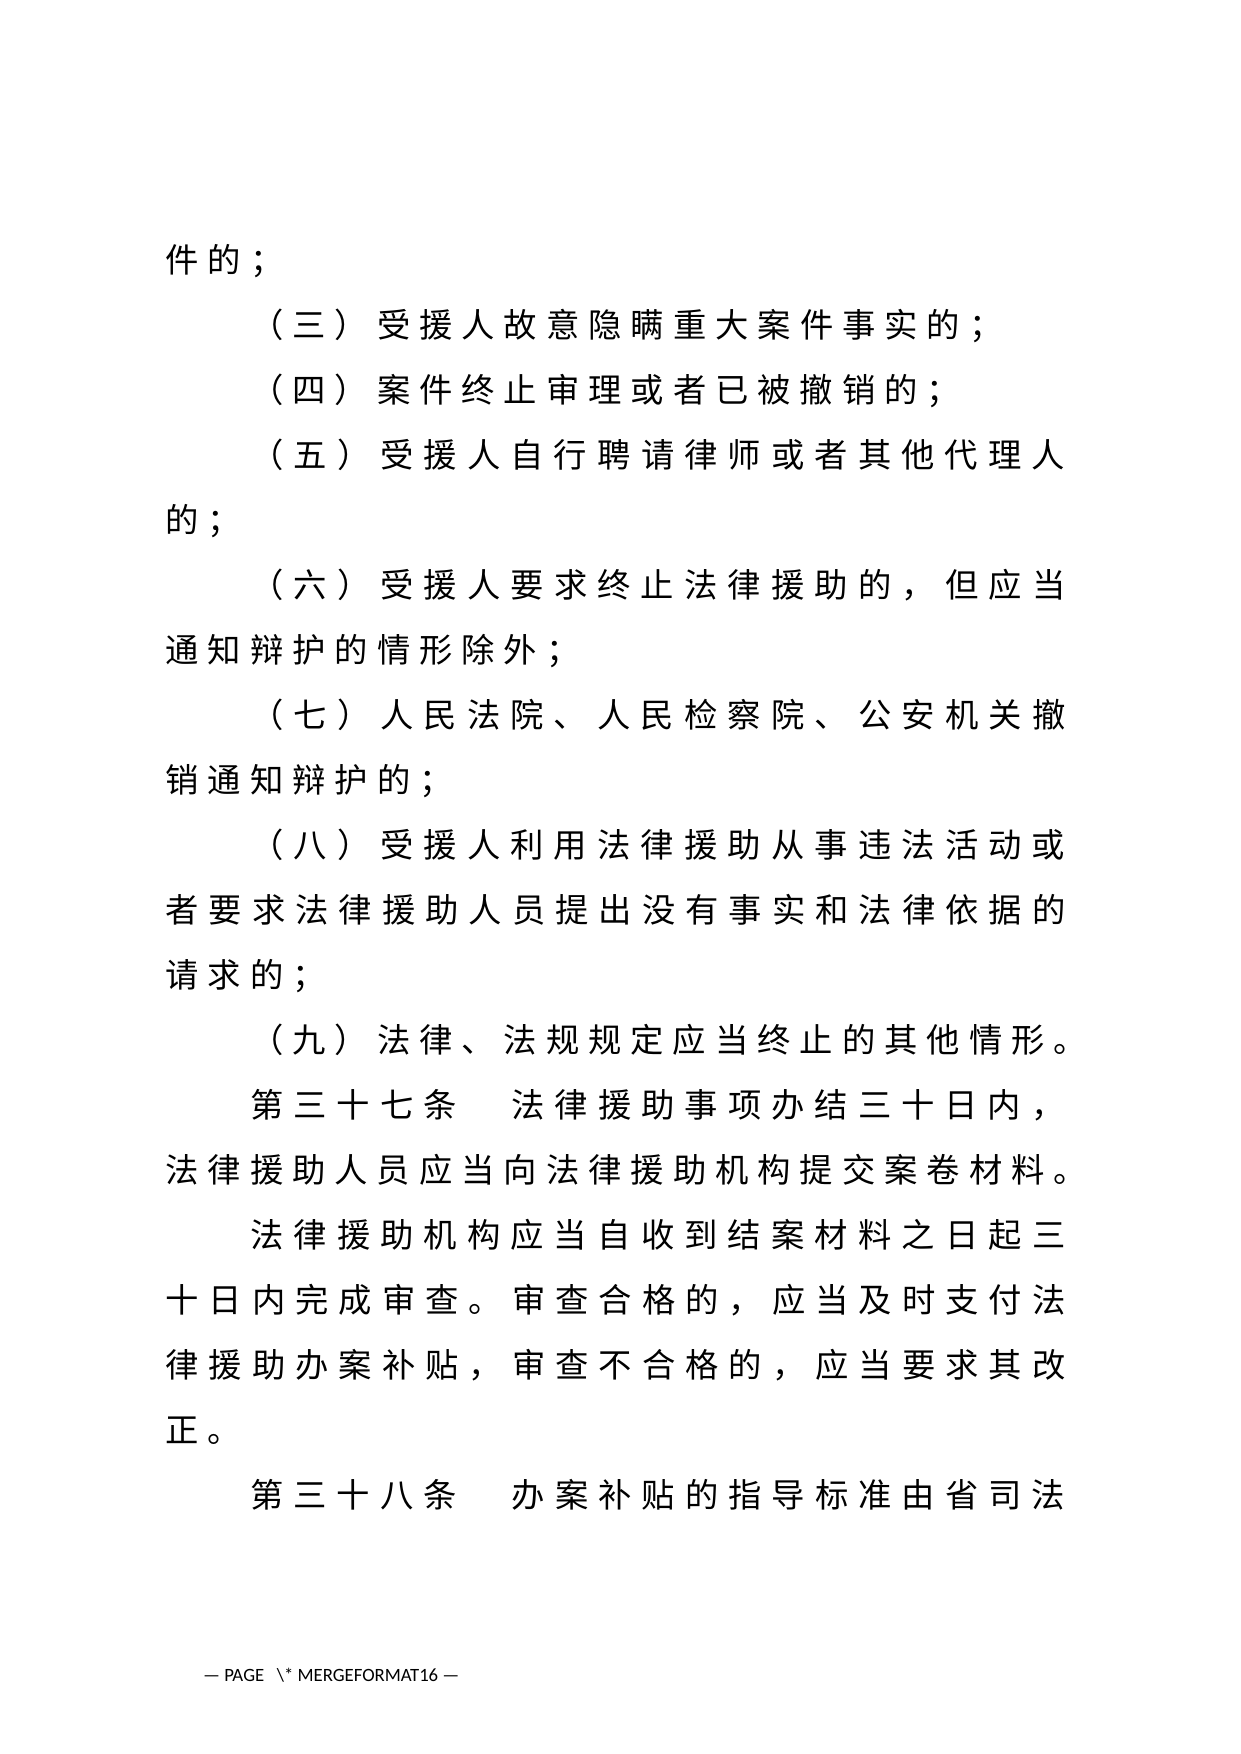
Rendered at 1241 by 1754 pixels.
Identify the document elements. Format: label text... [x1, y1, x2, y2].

text （七）人民法院、人民检察院、公安机关撤销通知辩护的； [165, 681, 1075, 811]
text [165, 1461, 1075, 1526]
text （六）受援人要求终止法律援助的，但应当通知辩护的情形除外； [165, 551, 1075, 681]
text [165, 226, 1075, 291]
text （三）受援人故意隐瞒重大案件事实的； [165, 291, 1075, 356]
text （九）法律、法规规定应当终止的其他情形。 [165, 1006, 1075, 1071]
text 法律援助机构应当自收到结案材料之日起三十日内完成审查。审查合格的，应当及时支付法律援助办案补贴，审查不合格的，应当要求其改正。 [165, 1201, 1075, 1461]
text （四）案件终止审理或者已被撤销的； [165, 356, 1075, 421]
text 第三十七条 法律援助事项办结三十日内，法律援助人员应当向法律援助机构提交案卷材料。 [165, 1071, 1075, 1201]
text （五）受援人自行聘请律师或者其他代理人的； [165, 421, 1075, 551]
text （八）受援人利用法律援助从事违法活动或者要求法律援助人员提出没有事实和法律依据的请求的； [165, 811, 1075, 1006]
